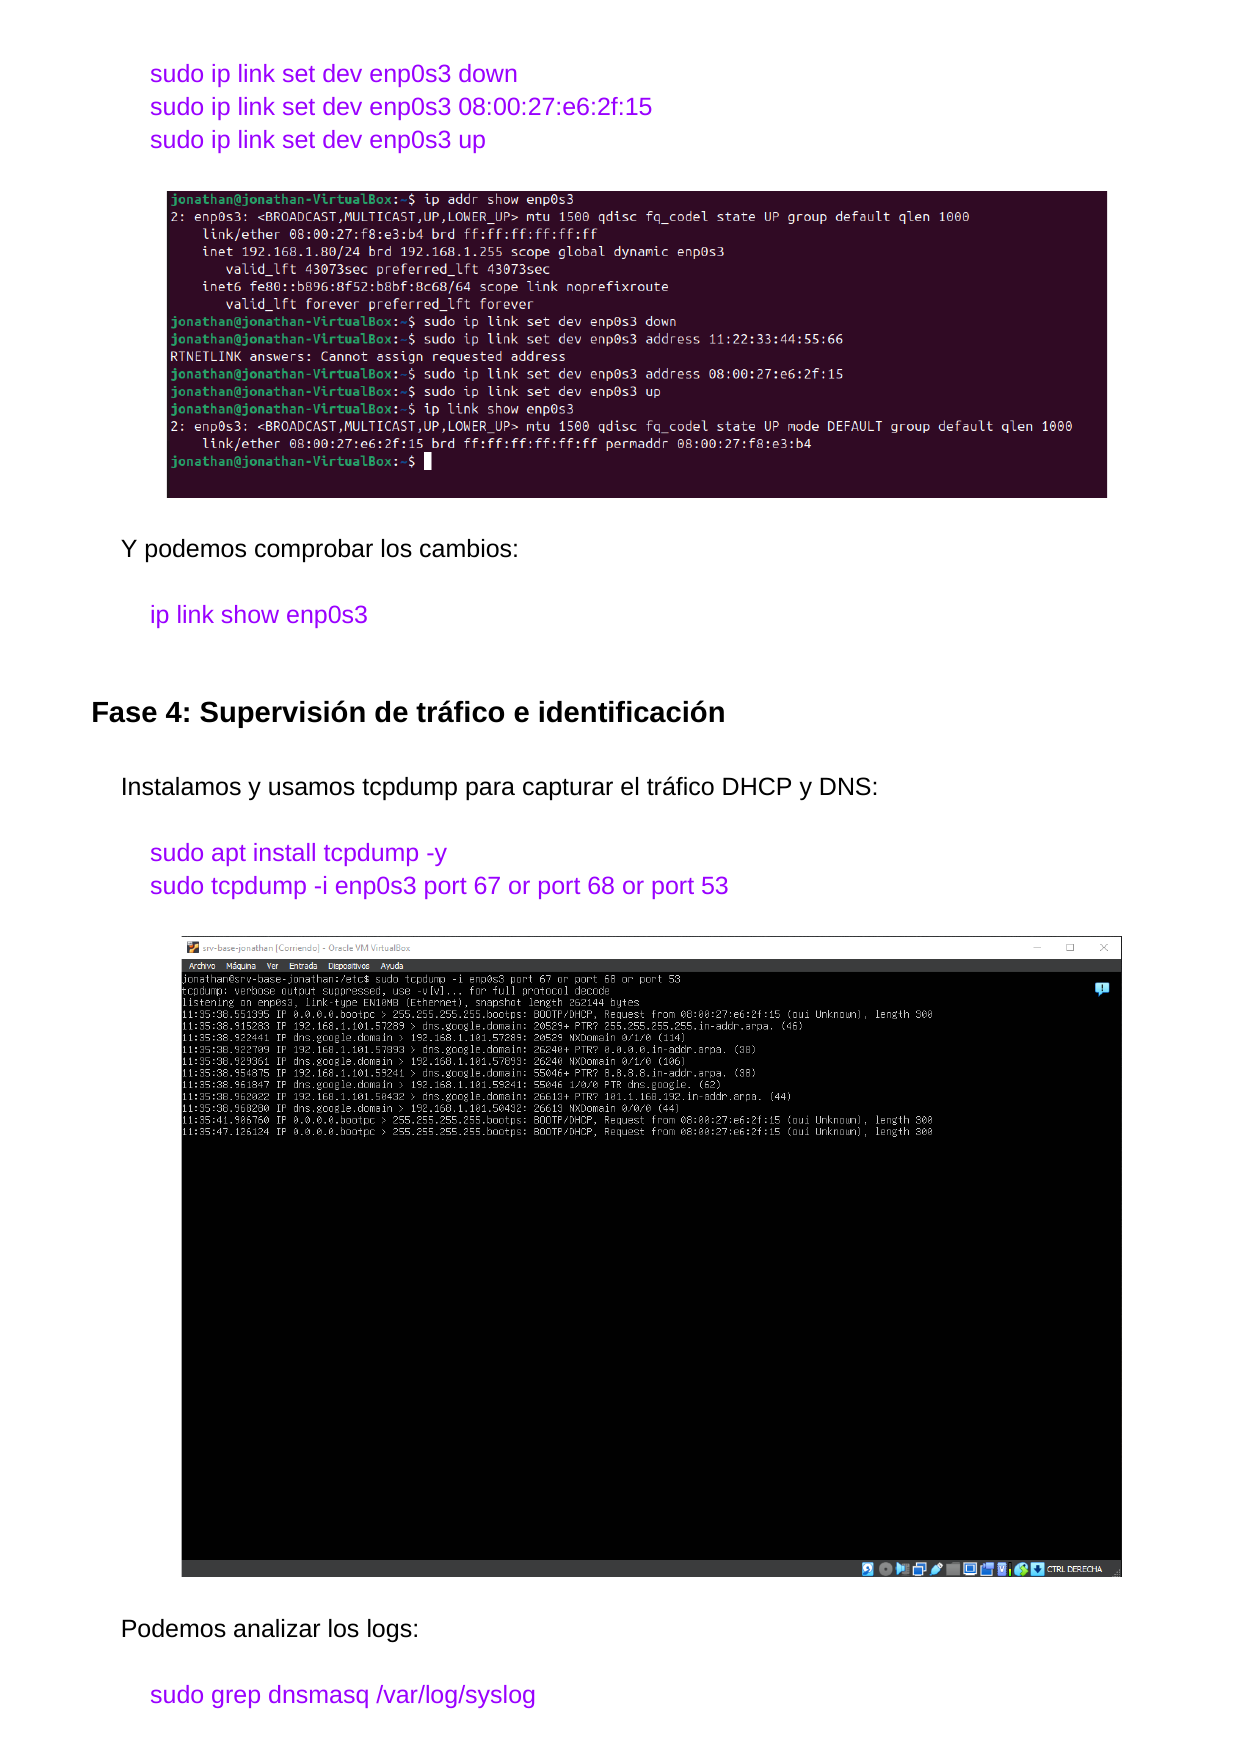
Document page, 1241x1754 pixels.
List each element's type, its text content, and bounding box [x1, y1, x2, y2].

text sudo ip link set dev enp0s3 08:00:27:e6:2f:15 [121, 92, 1153, 121]
subtitle Fase 4: Supervisión de tráfico e identificación [91, 695, 1153, 729]
text Instalamos y usamos tcpdump para capturar el tráfico DHCP y DNS: [121, 772, 1153, 800]
text Y podemos comprobar los cambios: [121, 534, 1153, 563]
text sudo ip link set dev enp0s3 down [121, 59, 1153, 88]
picture [166, 191, 1108, 498]
text sudo grep dnsmasq /var/log/syslog [121, 1680, 1153, 1708]
text sudo tcpdump -i enp0s3 port 67 or port 68 or port 53 [121, 871, 1153, 899]
text sudo apt install tcpdump -y [121, 838, 1153, 866]
picture [181, 936, 1122, 1577]
text Podemos analizar los logs: [121, 1614, 1153, 1642]
text sudo ip link set dev enp0s3 up [121, 125, 1153, 154]
text ip link show enp0s3 [121, 600, 1153, 629]
